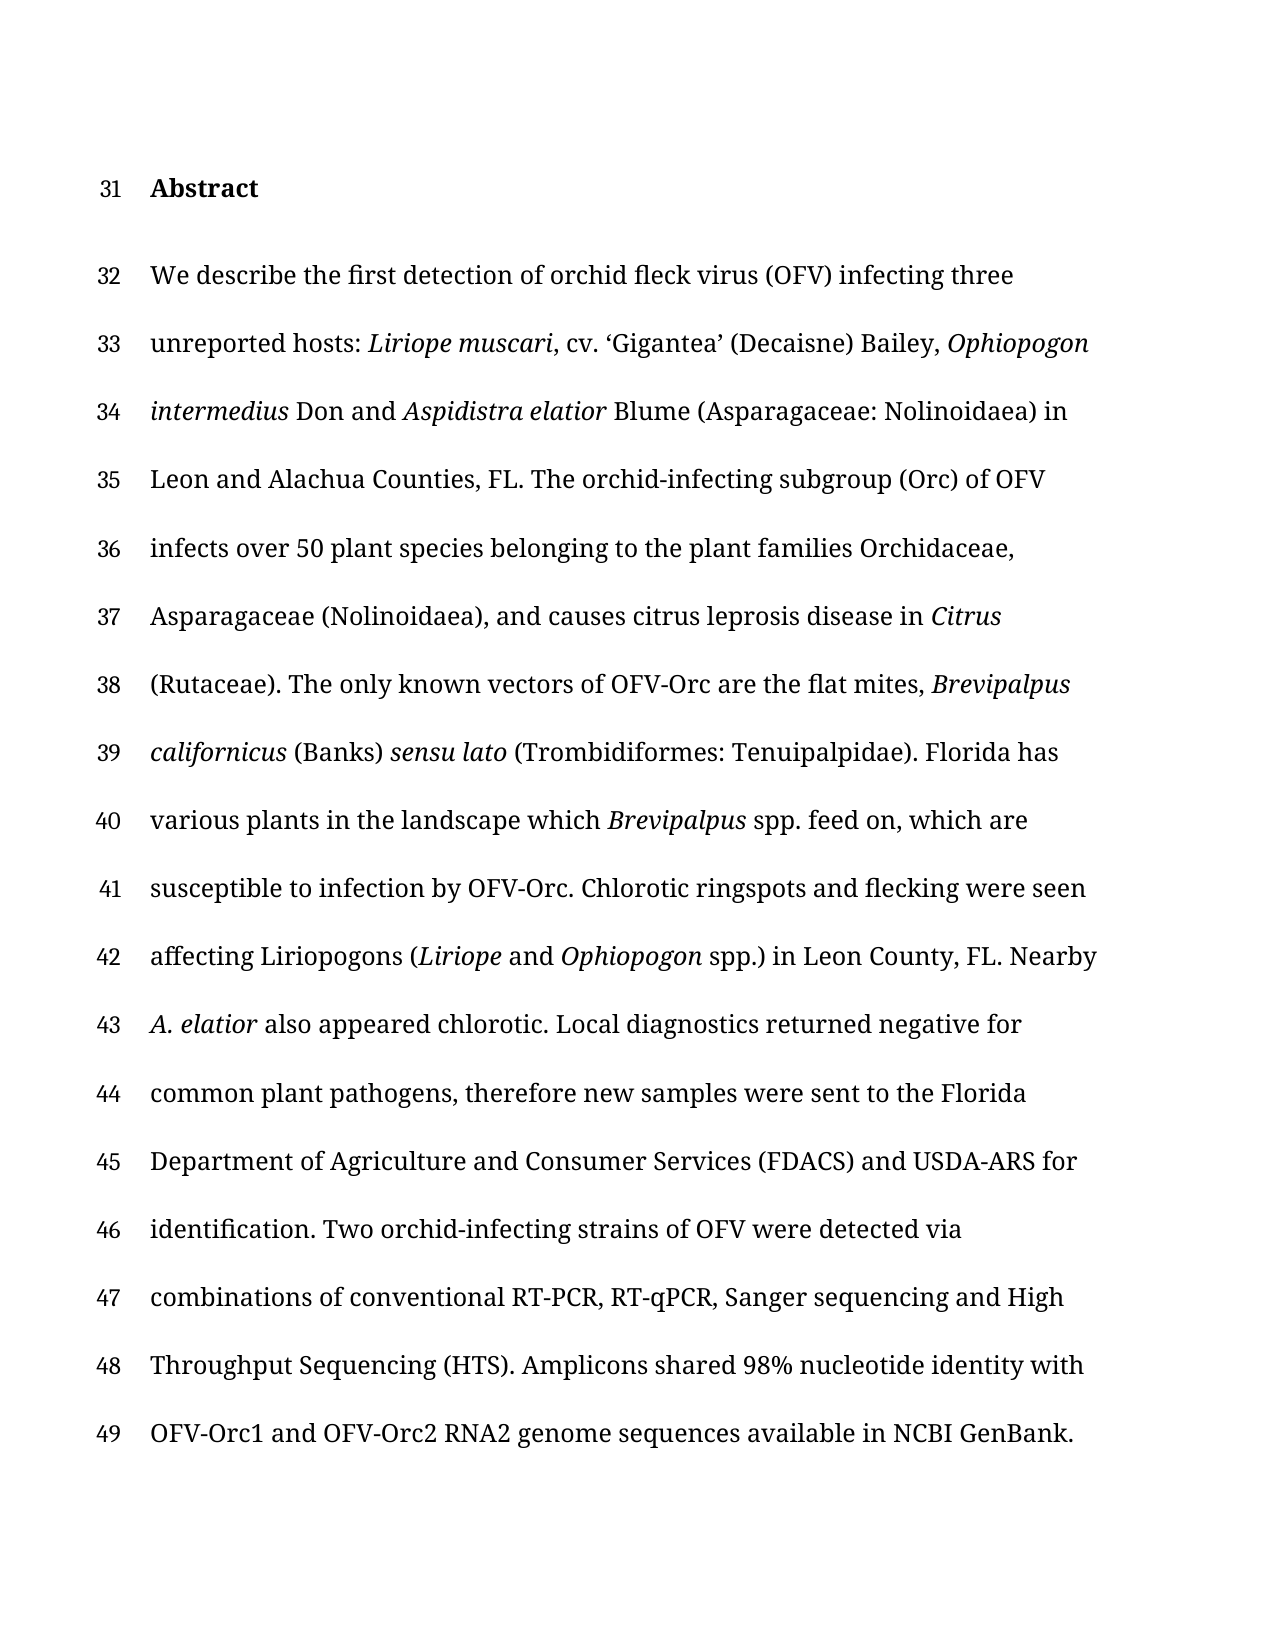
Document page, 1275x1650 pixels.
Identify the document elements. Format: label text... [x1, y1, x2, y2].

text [150, 258, 1125, 1450]
subtitle Abstract [150, 171, 1125, 205]
